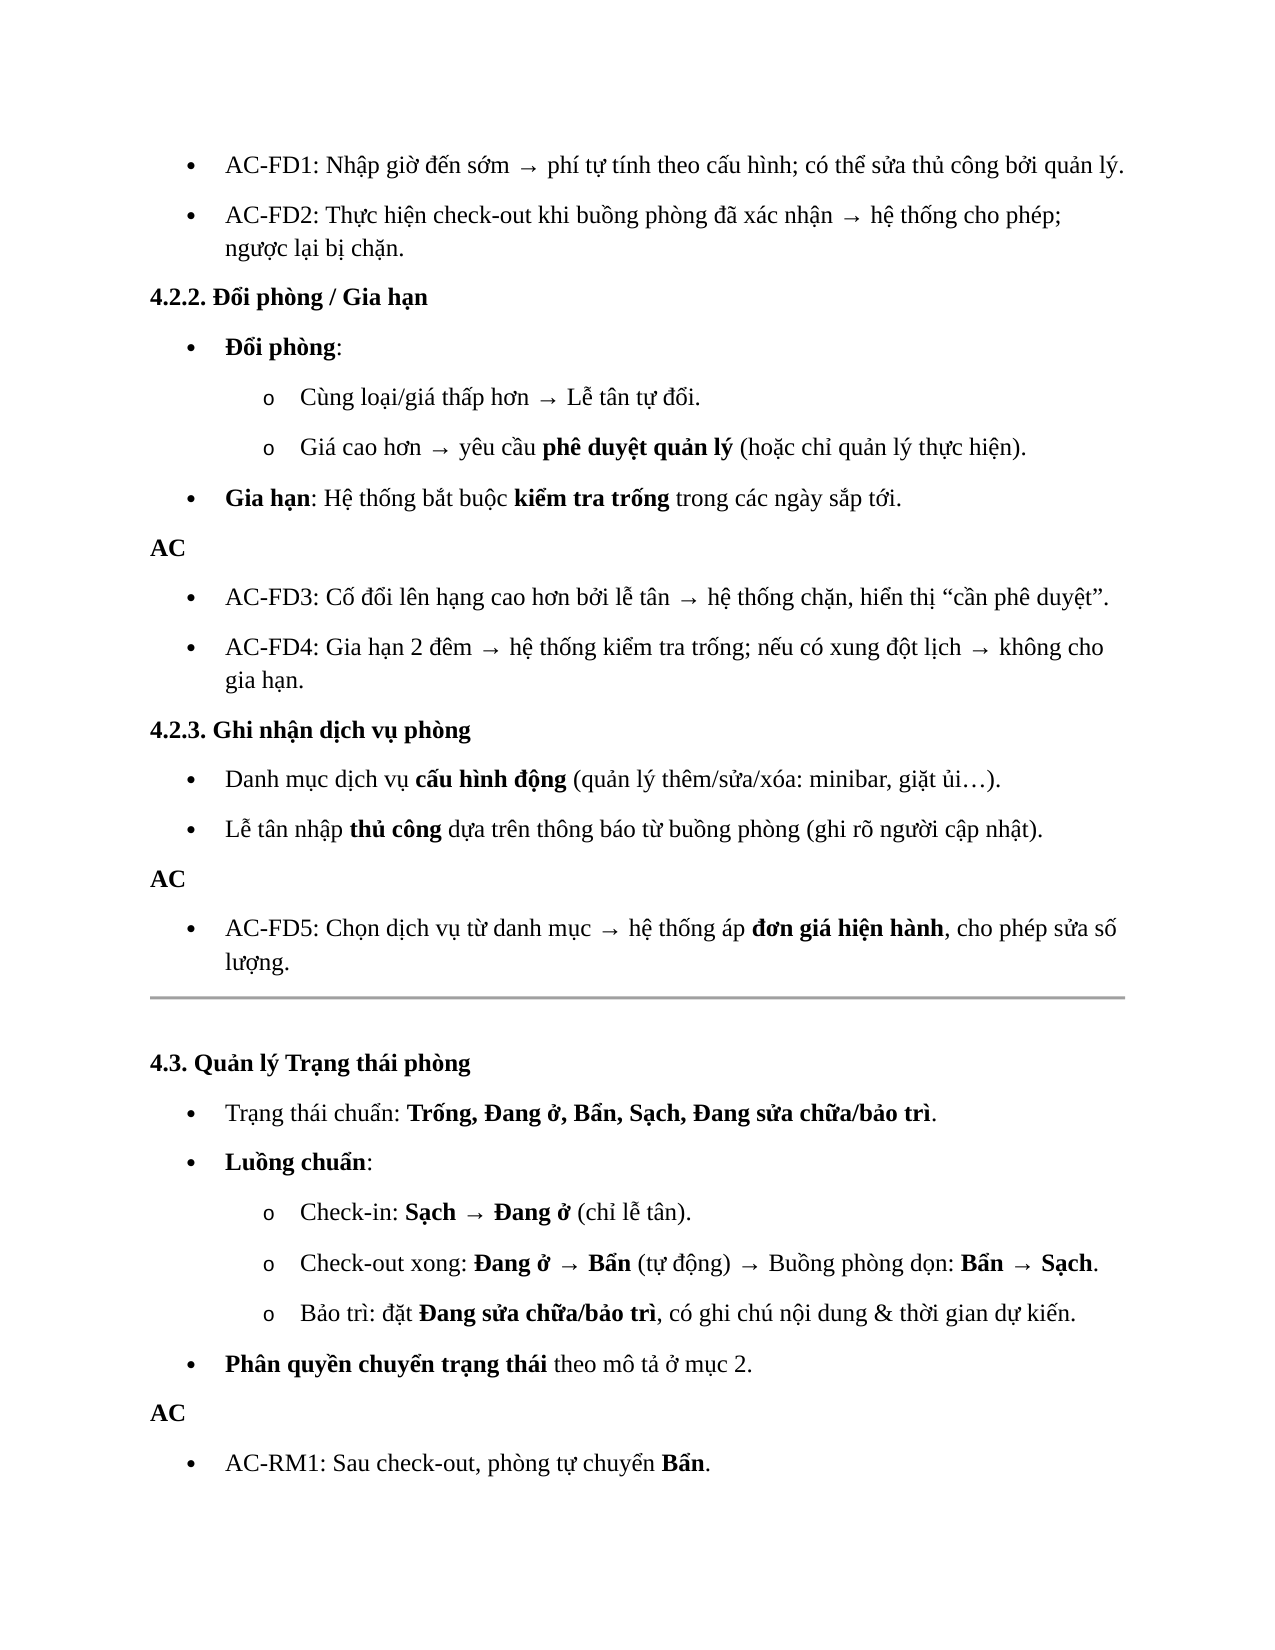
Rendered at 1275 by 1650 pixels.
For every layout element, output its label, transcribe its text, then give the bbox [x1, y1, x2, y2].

text 4.3. Quản lý Trạng thái phòng [150, 1048, 1125, 1077]
list Lễ tân nhập thủ công dựa trên thông báo từ buồng phòng (ghi rõ người cập nhật). [187, 814, 1125, 843]
list Gia hạn: Hệ thống bắt buộc kiểm tra trống trong các ngày sắp tới. [187, 483, 1125, 512]
list Cùng loại/giá thấp hơn → Lễ tân tự đổi. [262, 382, 1125, 411]
list Check-out xong: Đang ở → Bẩn (tự động) → Buồng phòng dọn: Bẩn → Sạch. [262, 1248, 1125, 1277]
list Giá cao hơn → yêu cầu phê duyệt quản lý (hoặc chỉ quản lý thực hiện). [262, 432, 1125, 462]
list Trạng thái chuẩn: Trống, Đang ở, Bẩn, Sạch, Đang sửa chữa/bảo trì. [187, 1098, 1125, 1126]
text AC [150, 864, 1125, 893]
list Danh mục dịch vụ cấu hình động (quản lý thêm/sửa/xóa: minibar, giặt ủi…). [187, 764, 1125, 793]
text 4.2.3. Ghi nhận dịch vụ phòng [150, 715, 1125, 743]
list AC-FD2: Thực hiện check-out khi buồng phòng đã xác nhận → hệ thống cho phép; ngược lại bị chặn. [187, 200, 1125, 261]
list AC-FD4: Gia hạn 2 đêm → hệ thống kiểm tra trống; nếu có xung đột lịch → không cho gia hạn. [187, 632, 1125, 694]
list AC-RM1: Sau check-out, phòng tự chuyển Bẩn. [187, 1448, 1125, 1477]
list AC-FD3: Cố đổi lên hạng cao hơn bởi lễ tân → hệ thống chặn, hiển thị “cần phê duyệt”. [187, 582, 1125, 611]
list AC-FD1: Nhập giờ đến sớm → phí tự tính theo cấu hình; có thể sửa thủ công bởi quản lý. [187, 150, 1125, 179]
list Phân quyền chuyển trạng thái theo mô tả ở mục 2. [187, 1349, 1125, 1378]
list Luồng chuẩn: [187, 1147, 1125, 1176]
list Check-in: Sạch → Đang ở (chỉ lễ tân). [262, 1197, 1125, 1227]
text AC [150, 1398, 1125, 1427]
list AC-FD5: Chọn dịch vụ từ danh mục → hệ thống áp đơn giá hiện hành, cho phép sửa số lượng. [187, 913, 1125, 975]
text AC [150, 533, 1125, 561]
text 4.2.2. Đổi phòng / Gia hạn [150, 282, 1125, 311]
list Đổi phòng: [187, 332, 1125, 361]
list Bảo trì: đặt Đang sửa chữa/bảo trì, có ghi chú nội dung & thời gian dự kiến. [262, 1298, 1125, 1328]
